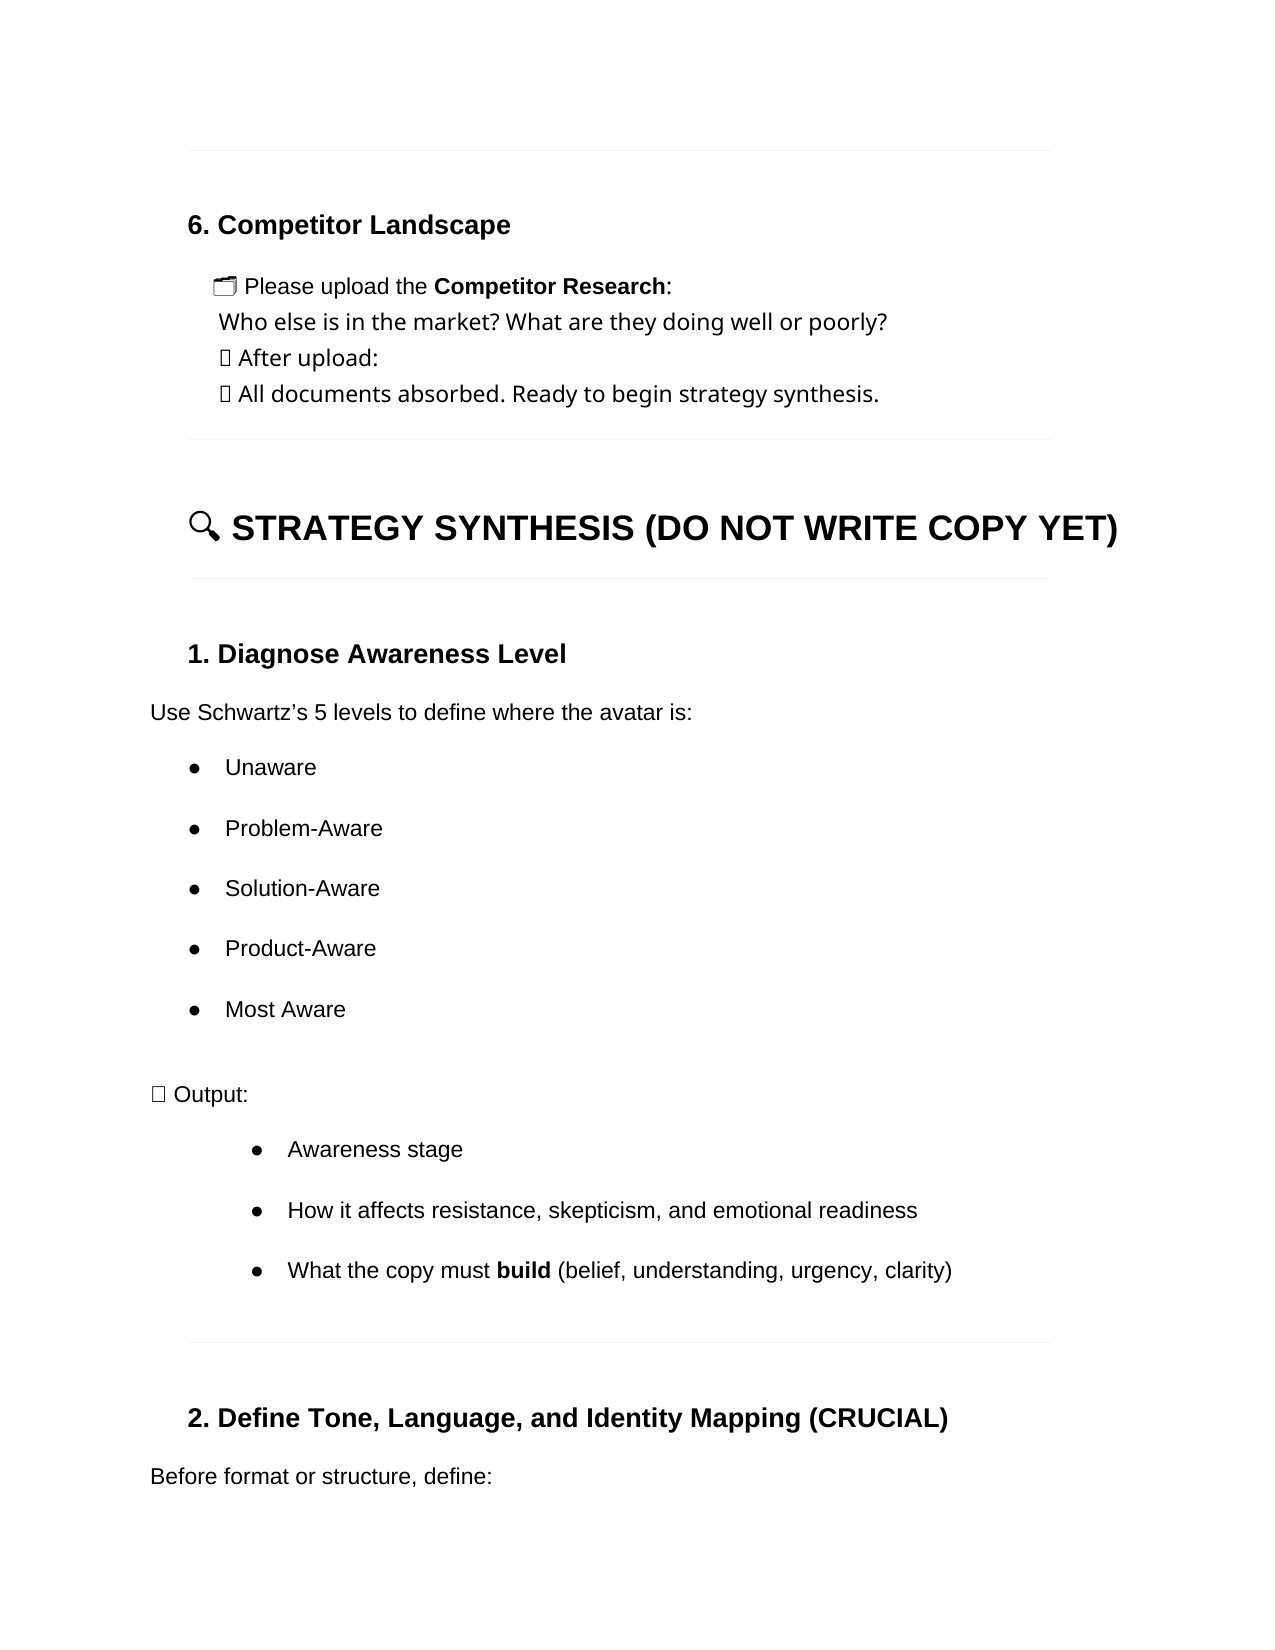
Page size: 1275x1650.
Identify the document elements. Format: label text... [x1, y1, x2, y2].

text Before format or structure, define: [150, 1463, 1125, 1489]
text 🗂️ Please upload the Competitor Research: Who else is in the market? What are they doing well or poorly? ✅ After upload: ✅ All documents absorbed. Ready to begin strategy synthesis. [212, 270, 1062, 409]
list What the copy must build (belief, understanding, urgency, clarity) [250, 1257, 1062, 1314]
text 🎯 Output: [150, 1081, 1125, 1107]
list Problem-Aware [187, 814, 1125, 871]
list Awareness stage [250, 1136, 1062, 1193]
list How it affects resistance, skepticism, and emotional readiness [250, 1197, 1062, 1253]
list Most Aware [187, 996, 1125, 1052]
subtitle 1. Diagnose Awareness Level [187, 638, 1125, 669]
list Unaware [187, 754, 1125, 811]
list Product-Aware [187, 935, 1125, 992]
list Solution-Aware [187, 875, 1125, 931]
subtitle 2. Define Tone, Language, and Identity Mapping (CRUCIAL) [187, 1402, 1125, 1433]
text Use Schwartz’s 5 levels to define where the avatar is: [150, 699, 1125, 725]
subtitle 🔍 STRATEGY SYNTHESIS (DO NOT WRITE COPY YET) [187, 507, 1125, 547]
subtitle 6. Competitor Landscape [187, 209, 1125, 241]
